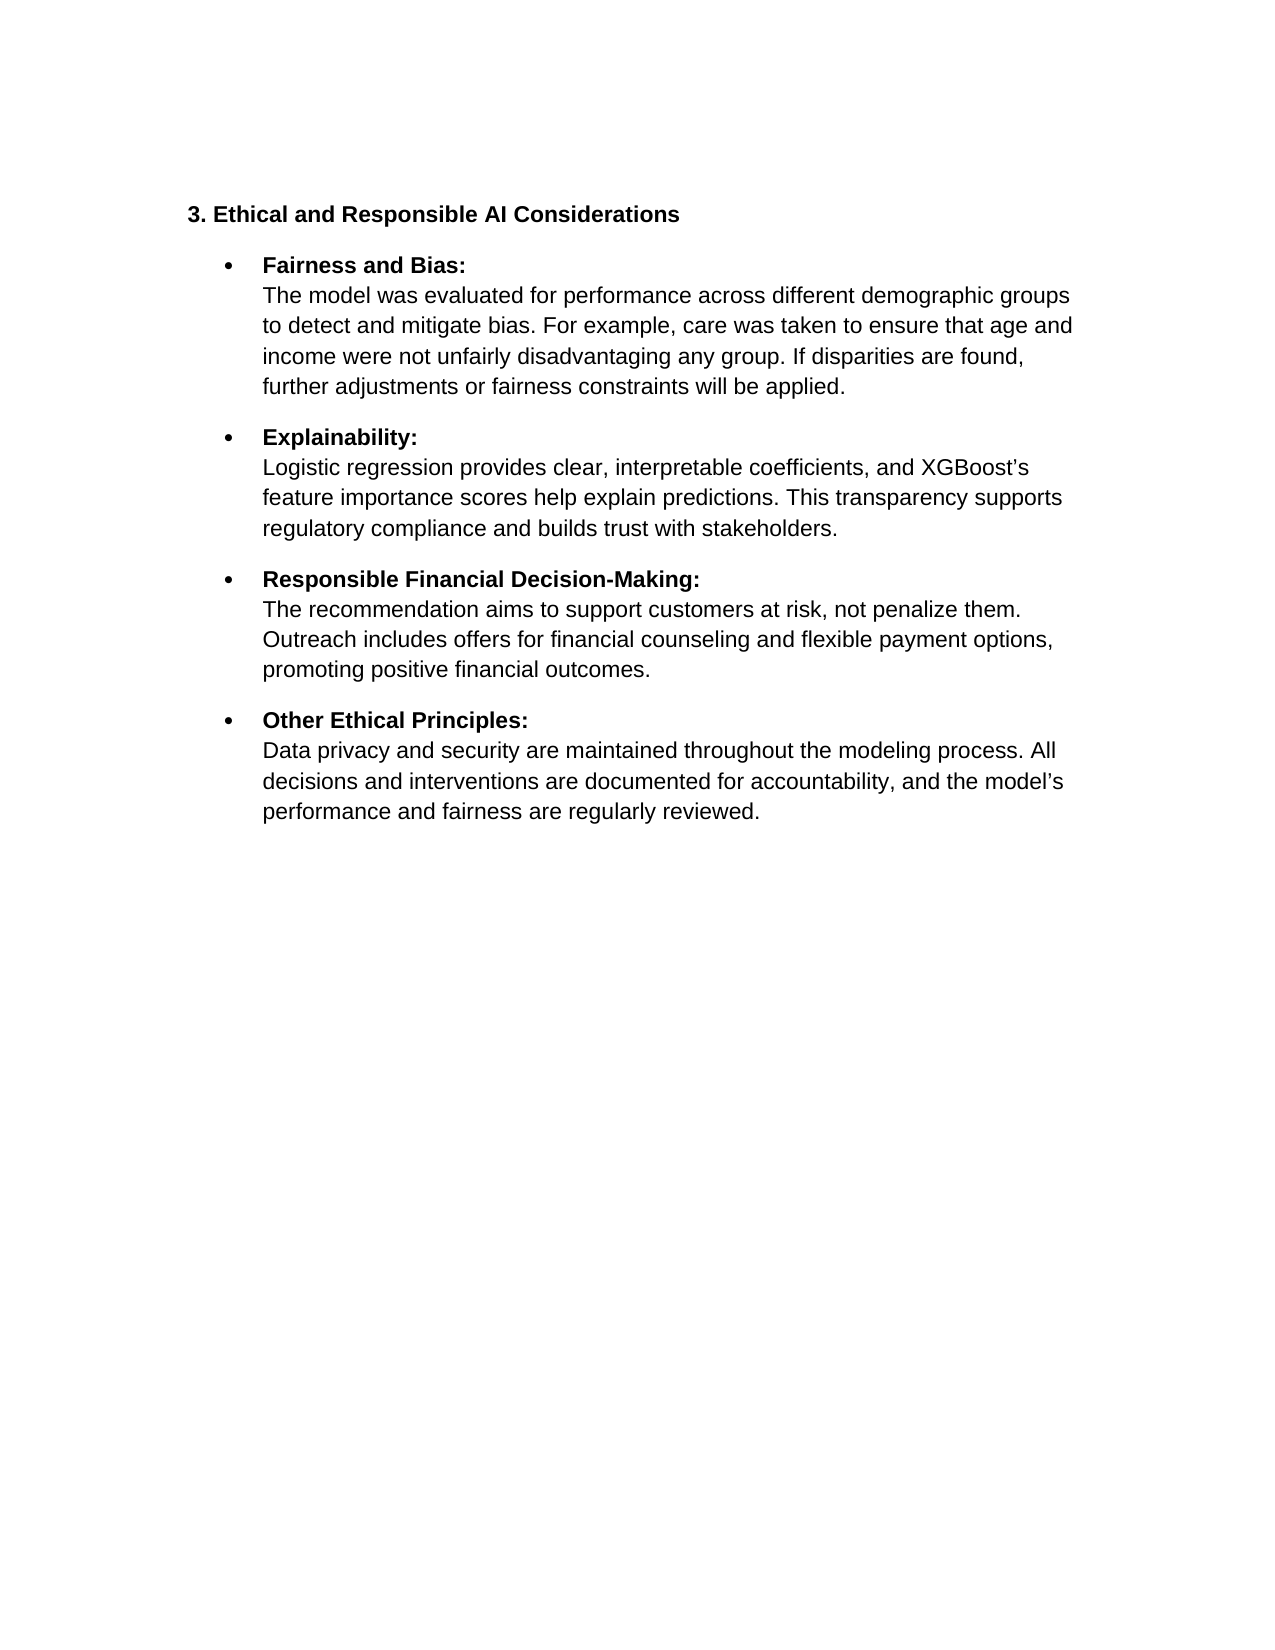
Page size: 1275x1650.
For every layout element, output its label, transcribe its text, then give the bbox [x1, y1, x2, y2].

list Other Ethical Principles: Data privacy and security are maintained throughout the modeling process. All decisions and interventions are documented for accountability, and the model’s performance and fairness are regularly reviewed. [225, 707, 1087, 824]
list Explainability: Logistic regression provides clear, interpretable coefficients, and XGBoost’s feature importance scores help explain predictions. This transparency supports regulatory compliance and builds trust with stakeholders. [225, 424, 1087, 541]
list Fairness and Bias: The model was evaluated for performance across different demographic groups to detect and mitigate bias. For example, care was taken to ensure that age and income were not unfairly disadvantaging any group. If disparities are found, further adjustments or fairness constraints will be applied. [225, 252, 1087, 399]
list Responsible Financial Decision-Making: The recommendation aims to support customers at risk, not penalize them. Outreach includes offers for financial counseling and flexible payment options, promoting positive financial outcomes. [225, 566, 1087, 683]
text 3. Ethical and Responsible AI Considerations [187, 201, 1087, 227]
